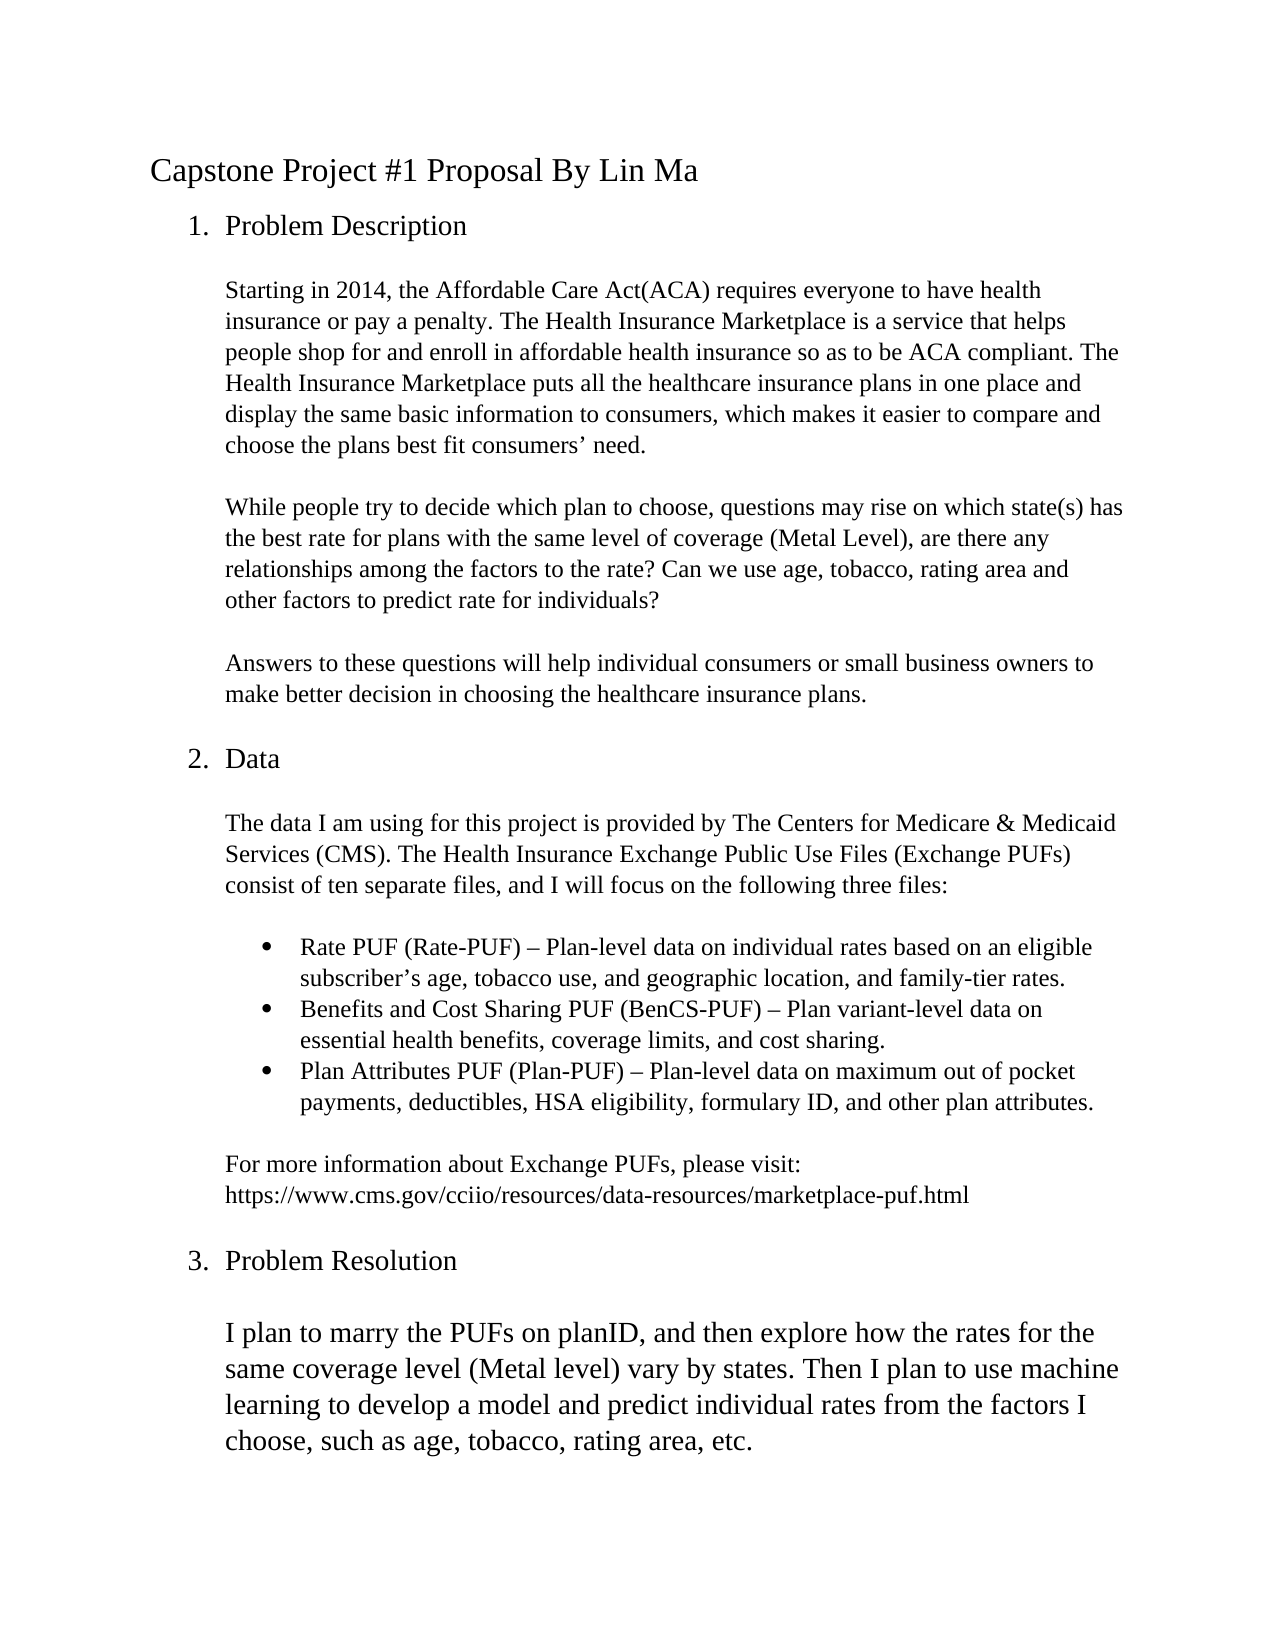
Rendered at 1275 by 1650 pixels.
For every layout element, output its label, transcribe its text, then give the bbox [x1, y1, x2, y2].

list Data [187, 741, 1125, 774]
list Starting in 2014, the Affordable Care Act(ACA) requires everyone to have health insurance or pay a penalty. The Health Insurance Marketplace is a service that helps people shop for and enroll in affordable health insurance so as to be ACA compliant. The Health Insurance Marketplace puts all the healthcare insurance plans in one place and display the same basic information to consumers, which makes it easier to compare and choose the plans best fit consumers’ need. [225, 275, 1125, 459]
list Plan Attributes PUF (Plan-PUF) – Plan-level data on maximum out of pocket payments, deductibles, HSA eligibility, formulary ID, and other plan attributes. [262, 1056, 1125, 1116]
list Problem Resolution [187, 1243, 1125, 1276]
list While people try to decide which plan to choose, questions may rise on which state(s) has the best rate for plans with the same level of coverage (Metal Level), are there any relationships among the factors to the rate? Can we use age, tobacco, rating area and other factors to predict rate for individuals? [225, 492, 1125, 614]
list Rate PUF (Rate-PUF) – Plan-level data on individual rates based on an eligible subscriber’s age, tobacco use, and geographic location, and family-tier rates. [262, 932, 1125, 992]
list Answers to these questions will help individual consumers or small business owners to make better decision in choosing the healthcare insurance plans. [225, 648, 1125, 707]
list I plan to marry the PUFs on planID, and then explore how the rates for the same coverage level (Metal level) vary by states. Then I plan to use machine learning to develop a model and predict individual rates from the factors I choose, such as age, tobacco, rating area, etc. [225, 1315, 1125, 1457]
list Benefits and Cost Sharing PUF (BenCS-PUF) – Plan variant-level data on essential health benefits, coverage limits, and cost sharing. [262, 994, 1125, 1054]
list Problem Description [187, 208, 1125, 242]
text Capstone Project #1 Proposal By Lin Ma [150, 150, 1125, 188]
list The data I am using for this project is provided by The Centers for Medicare & Medicaid Services (CMS). The Health Insurance Exchange Public Use Files (Exchange PUFs) consist of ten separate files, and I will focus on the following three files: [225, 808, 1125, 899]
list For more information about Exchange PUFs, please visit: https://www.cms.gov/cciio/resources/data-resources/marketplace-puf.html [225, 1149, 1125, 1209]
